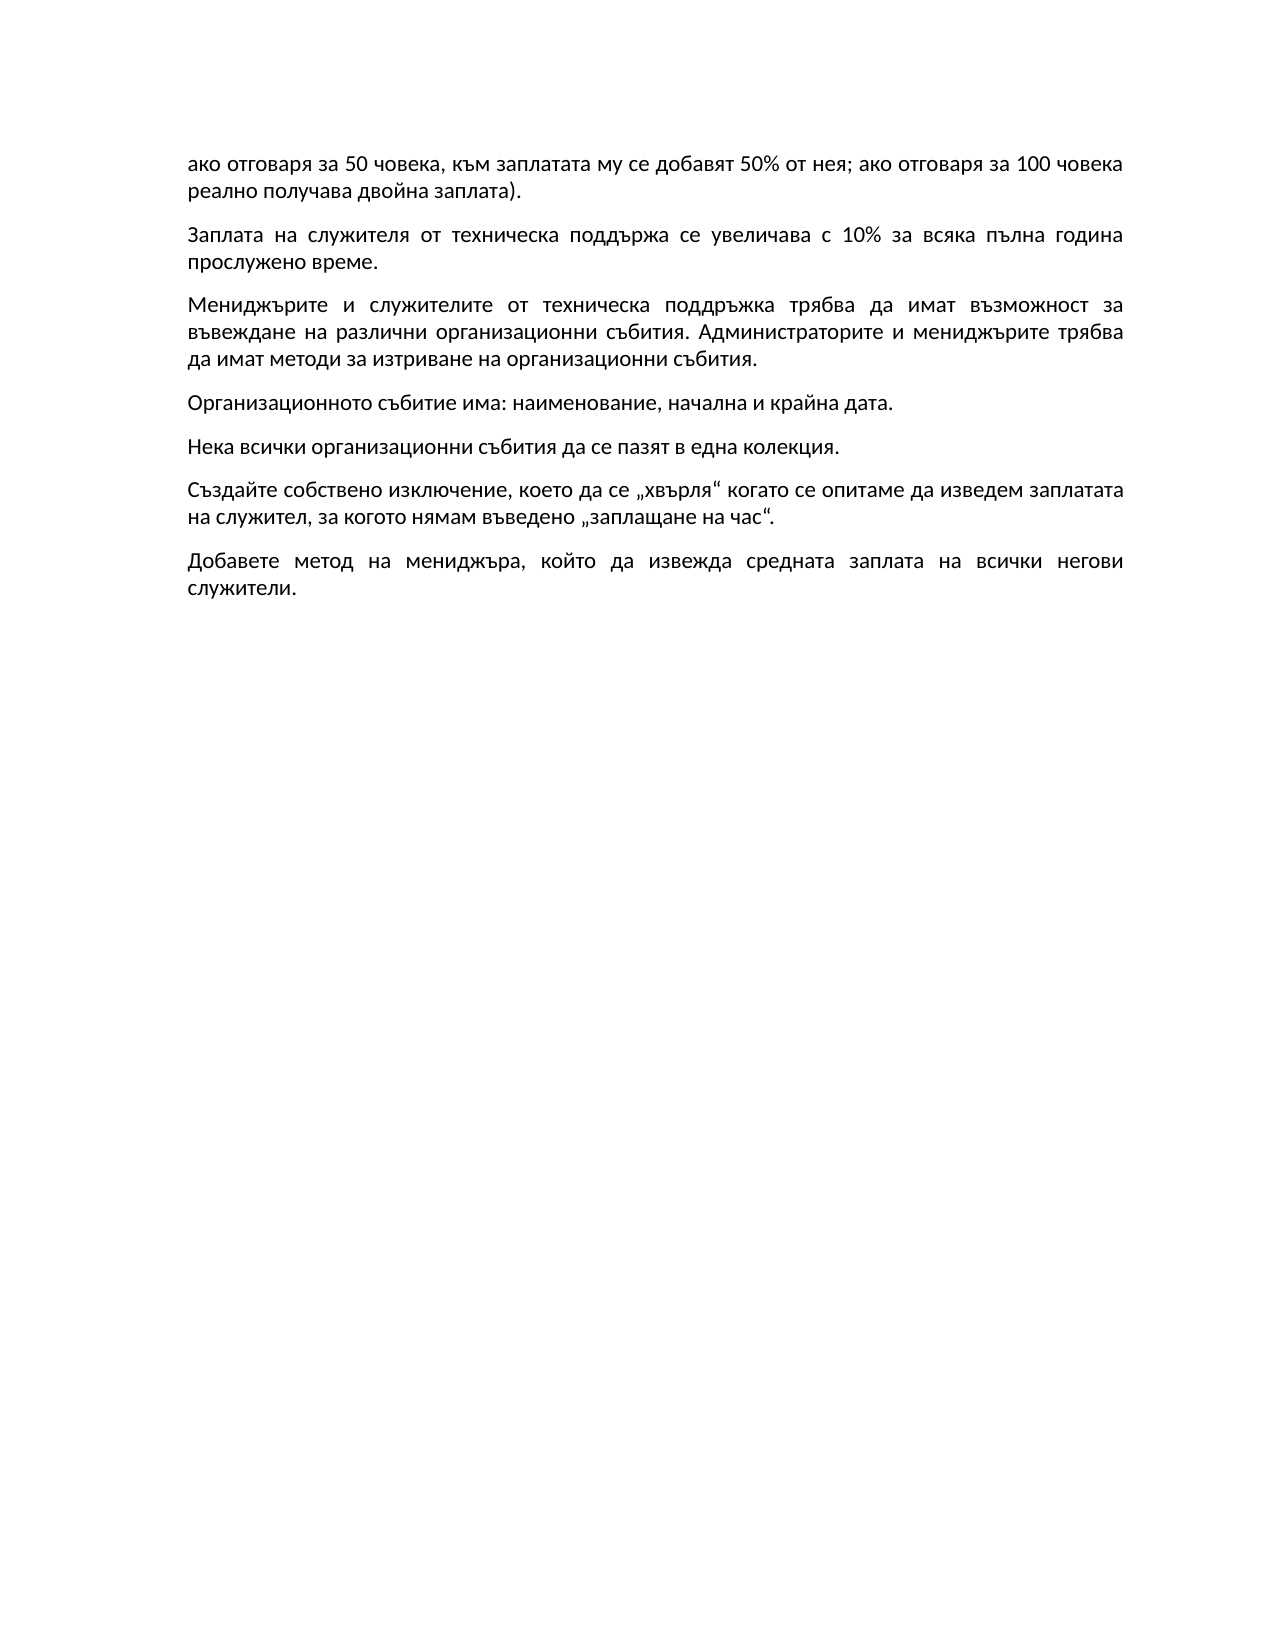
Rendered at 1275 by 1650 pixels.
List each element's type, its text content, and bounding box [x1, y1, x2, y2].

text Мениджърите и служителите от техническа поддръжка трябва да имат възможност за въвеждане на различни организационни събития. Администраторите и мениджърите трябва да имат методи за изтриване на организационни събития. [187, 291, 1125, 372]
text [187, 150, 1125, 204]
text Създайте собствено изключение, което да се „хвърля“ когато се опитаме да изведем заплатата на служител, за когото нямам въведено „заплащане на час“. [187, 476, 1125, 530]
text Добавете метод на мениджъра, който да извежда средната заплата на всички негови служители. [187, 547, 1125, 601]
text Нека всички организационни събития да се пазят в една колекция. [187, 432, 1125, 459]
text Заплата на служителя от техническа поддържа се увеличава с 10% за всяка пълна година прослужено време. [187, 221, 1125, 274]
text Организационното събитие има: наименование, начална и крайна дата. [187, 389, 1125, 416]
